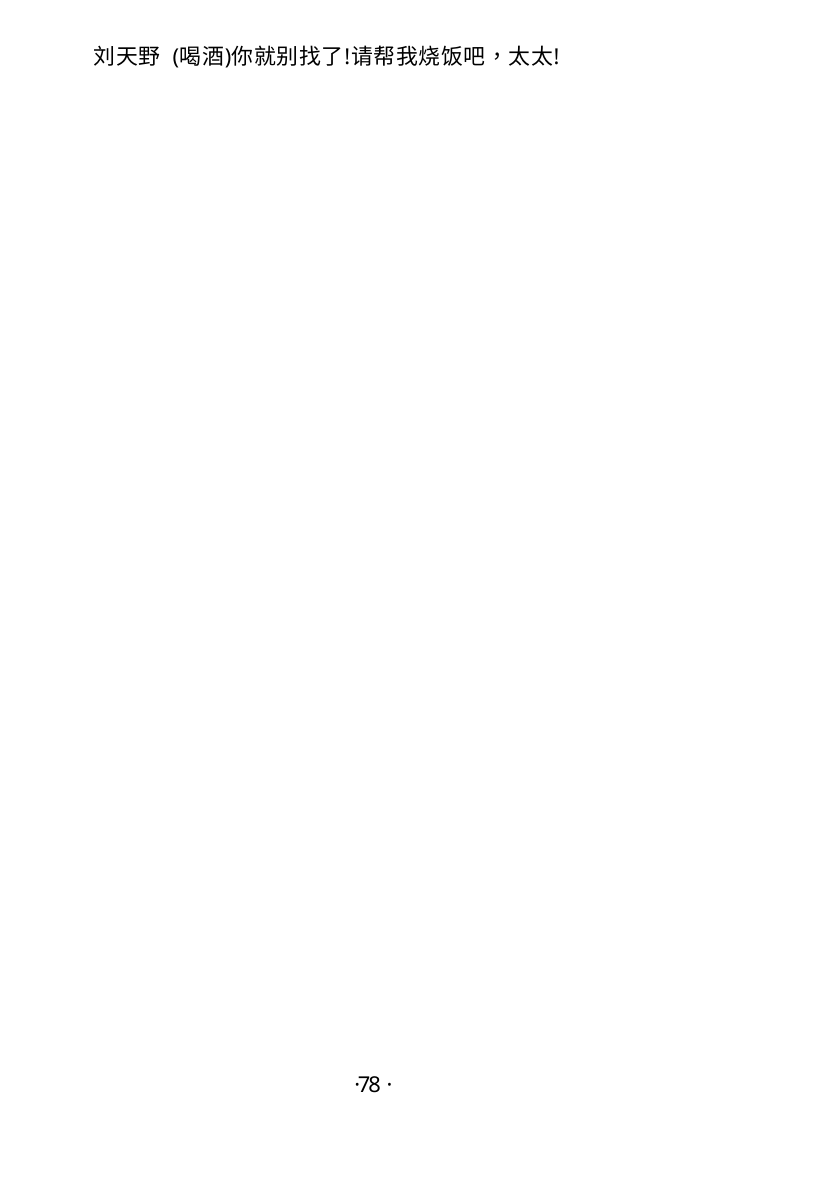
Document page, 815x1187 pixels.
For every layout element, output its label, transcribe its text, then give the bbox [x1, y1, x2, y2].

text 刘天野 (喝酒)你就别找了!请帮我烧饭吧，太太! [94, 42, 692, 70]
